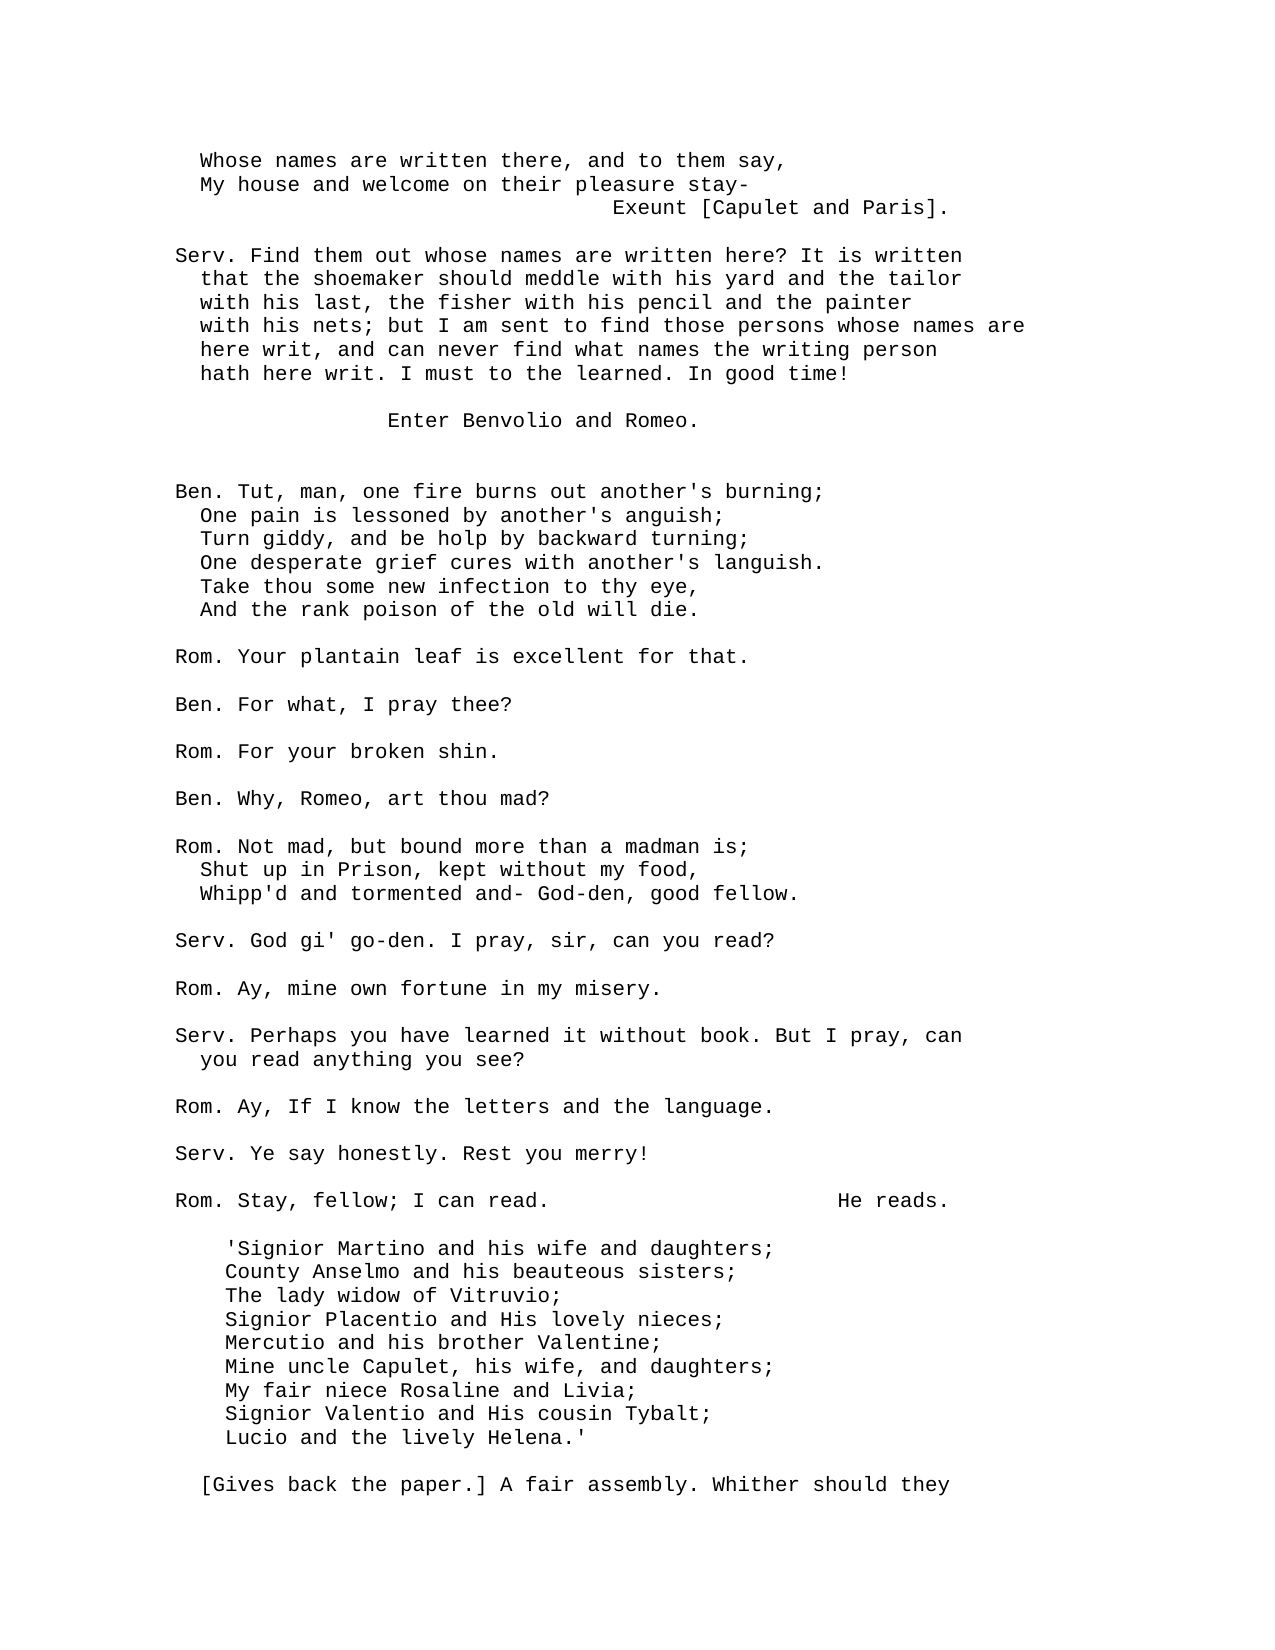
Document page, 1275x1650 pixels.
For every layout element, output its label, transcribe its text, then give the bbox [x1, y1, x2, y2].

text Ben. Tut, man, one fire burns out another's burning; [150, 481, 1125, 505]
text with his nets; but I am sent to find those persons whose names are [150, 316, 1125, 339]
text Mercutio and his brother Valentine; [150, 1332, 1125, 1356]
text Rom. Not mad, but bound more than a madman is; [150, 836, 1125, 859]
text Turn giddy, and be holp by backward turning; [150, 528, 1125, 552]
text My house and welcome on their pleasure stay- [150, 174, 1125, 197]
text One pain is lessoned by another's anguish; [150, 505, 1125, 528]
text Shut up in Prison, kept without my food, [150, 859, 1125, 883]
text here writ, and can never find what names the writing person [150, 339, 1125, 363]
text hath here writ. I must to the learned. In good time! [150, 363, 1125, 386]
text Enter Benvolio and Romeo. [150, 410, 1125, 434]
text Rom. Your plantain leaf is excellent for that. [150, 647, 1125, 670]
text Serv. God gi' go-den. I pray, sir, can you read? [150, 930, 1125, 954]
text Serv. Ye say honestly. Rest you merry! [150, 1143, 1125, 1167]
text Serv. Find them out whose names are written here? It is written [150, 244, 1125, 268]
text Mine uncle Capulet, his wife, and daughters; [150, 1356, 1125, 1379]
text that the shoemaker should meddle with his yard and the tailor [150, 268, 1125, 292]
text Rom. Stay, fellow; I can read. He reads. [150, 1190, 1125, 1214]
text with his last, the fisher with his pencil and the painter [150, 292, 1125, 316]
text Signior Valentio and His cousin Tybalt; [150, 1403, 1125, 1427]
text Exeunt [Capulet and Paris]. [150, 197, 1125, 221]
text Serv. Perhaps you have learned it without book. But I pray, can [150, 1025, 1125, 1048]
text Rom. Ay, mine own fortune in my misery. [150, 978, 1125, 1001]
text Whipp'd and tormented and- God-den, good fellow. [150, 883, 1125, 907]
text My fair niece Rosaline and Livia; [150, 1379, 1125, 1403]
text Ben. For what, I pray thee? [150, 694, 1125, 717]
text Rom. Ay, If I know the letters and the language. [150, 1096, 1125, 1119]
text Ben. Why, Romeo, art thou mad? [150, 788, 1125, 812]
text Whose names are written there, and to them say, [150, 150, 1125, 174]
text 'Signior Martino and his wife and daughters; [150, 1238, 1125, 1261]
text Lucio and the lively Helena.' [150, 1427, 1125, 1451]
text you read anything you see? [150, 1048, 1125, 1072]
text One desperate grief cures with another's languish. [150, 552, 1125, 576]
text Rom. For your broken shin. [150, 741, 1125, 765]
text And the rank poison of the old will die. [150, 599, 1125, 623]
text [Gives back the paper.] A fair assembly. Whither should they [150, 1474, 1125, 1498]
text The lady widow of Vitruvio; [150, 1285, 1125, 1309]
text Take thou some new infection to thy eye, [150, 576, 1125, 599]
text County Anselmo and his beauteous sisters; [150, 1261, 1125, 1285]
text Signior Placentio and His lovely nieces; [150, 1309, 1125, 1332]
